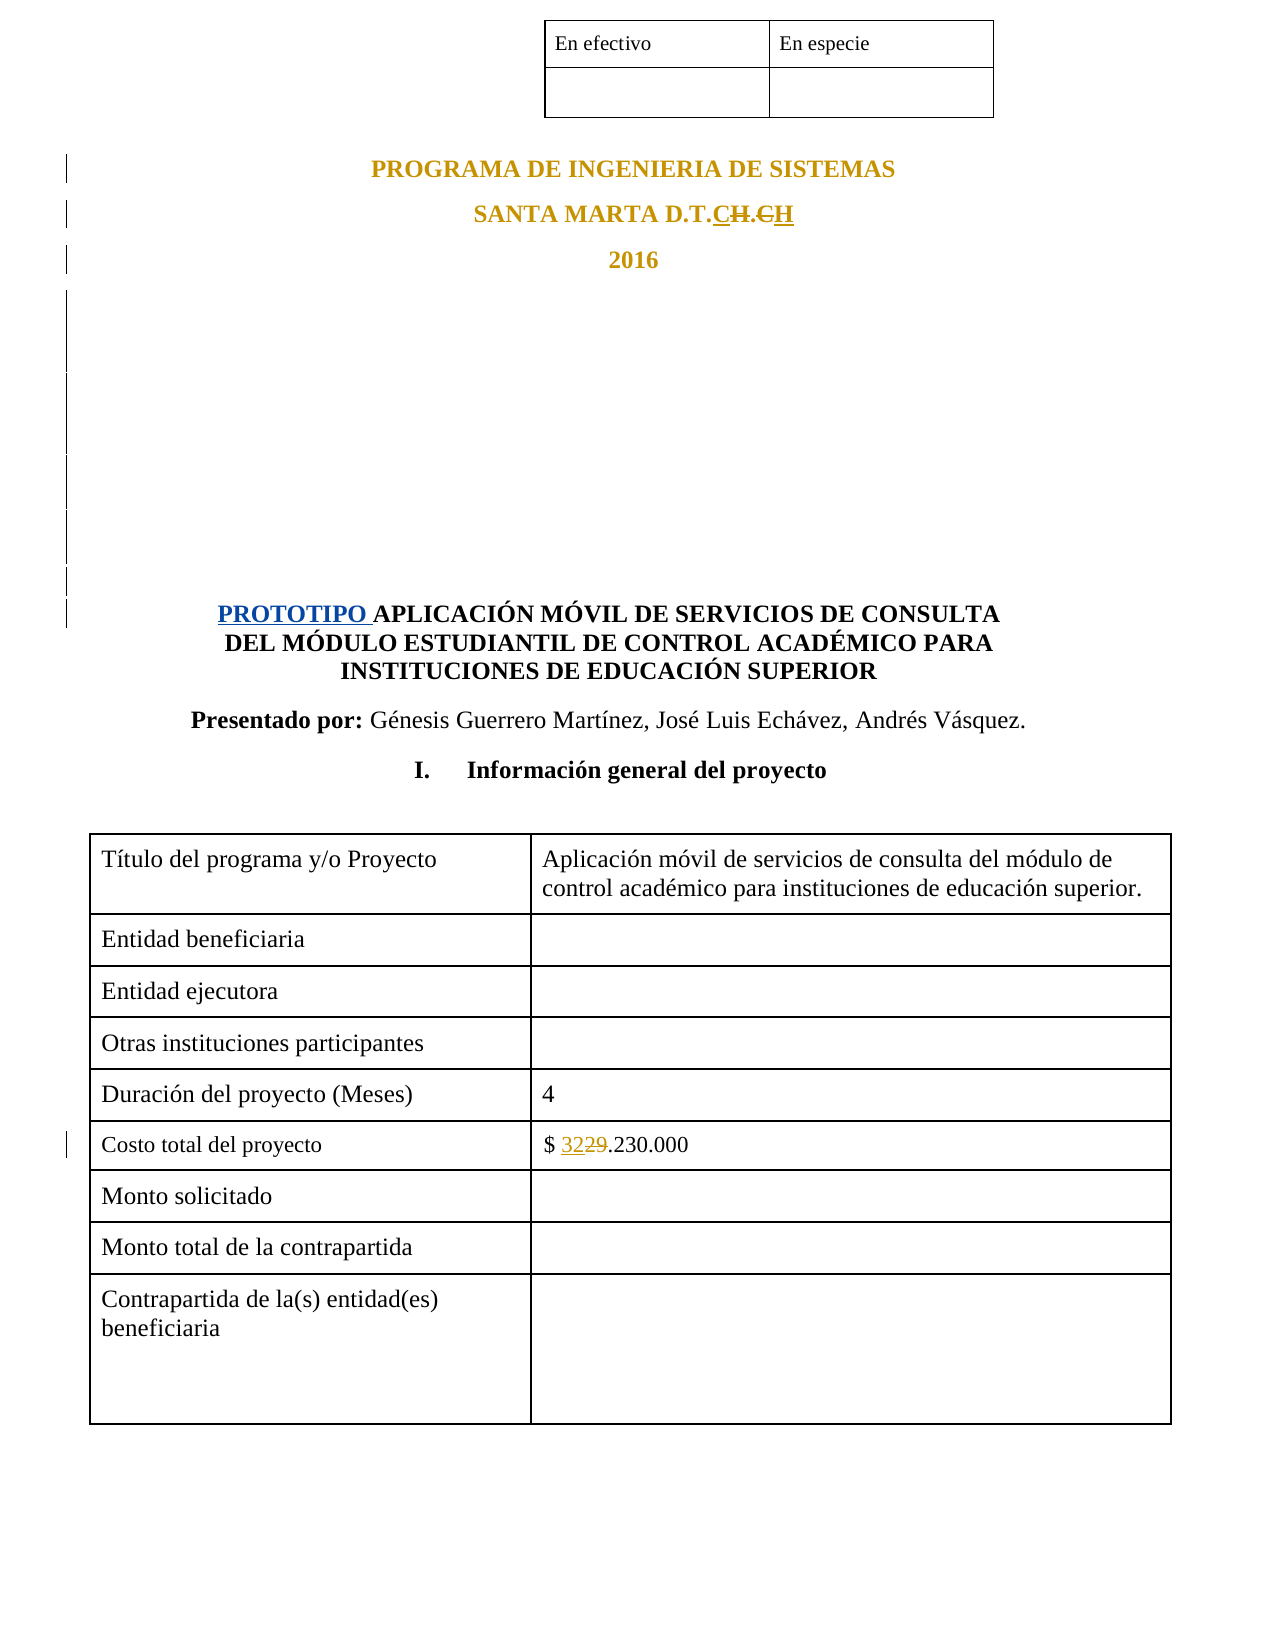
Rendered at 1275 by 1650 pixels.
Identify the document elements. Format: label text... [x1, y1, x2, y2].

text PROGRAMA DE INGENIERIA DE SISTEMAS [81, 154, 1185, 183]
text APLICACIÓN MÓVIL DE SERVICIOS DE CONSULTA DEL MÓDULO ESTUDIANTIL DE CONTROL ACADÉMICO PARA INSTITUCIONES DE EDUCACIÓN SUPERIOR [189, 599, 1028, 685]
text SANTA MARTA D.T.. [81, 199, 1185, 228]
table_header Título del programa y/o Proyecto [91, 835, 530, 913]
table_cell 4 [532, 1070, 1170, 1119]
table_cell Otras instituciones participantes [91, 1018, 530, 1068]
table_cell Monto solicitado [91, 1171, 530, 1221]
table_cell Costo total del proyecto [91, 1122, 530, 1169]
table_cell $ .230.000 [532, 1122, 1170, 1169]
table_cell Entidad beneficiaria [91, 915, 530, 964]
table_cell Entidad ejecutora [91, 967, 530, 1016]
table_header Aplicación móvil de servicios de consulta del módulo de control académico para instituciones de educación superior. [532, 835, 1170, 913]
table_cell Duración del proyecto (Meses) [91, 1070, 530, 1119]
table_cell [532, 1223, 1170, 1272]
table_cell [532, 1171, 1170, 1221]
table_cell Contrapartida de la(s) entidad(es) beneficiaria [91, 1275, 530, 1423]
table_cell [532, 1275, 1170, 1423]
text I. Información general del proyecto [414, 756, 1187, 784]
text Presentado por: Génesis Guerrero Martínez, José Luis Echávez, Andrés Vásquez. [189, 706, 1028, 734]
table_cell [532, 915, 1170, 964]
table_cell [532, 967, 1170, 1016]
table_cell Monto total de la contrapartida [91, 1223, 530, 1272]
table_cell [532, 1018, 1170, 1068]
text 2016 [81, 245, 1185, 274]
